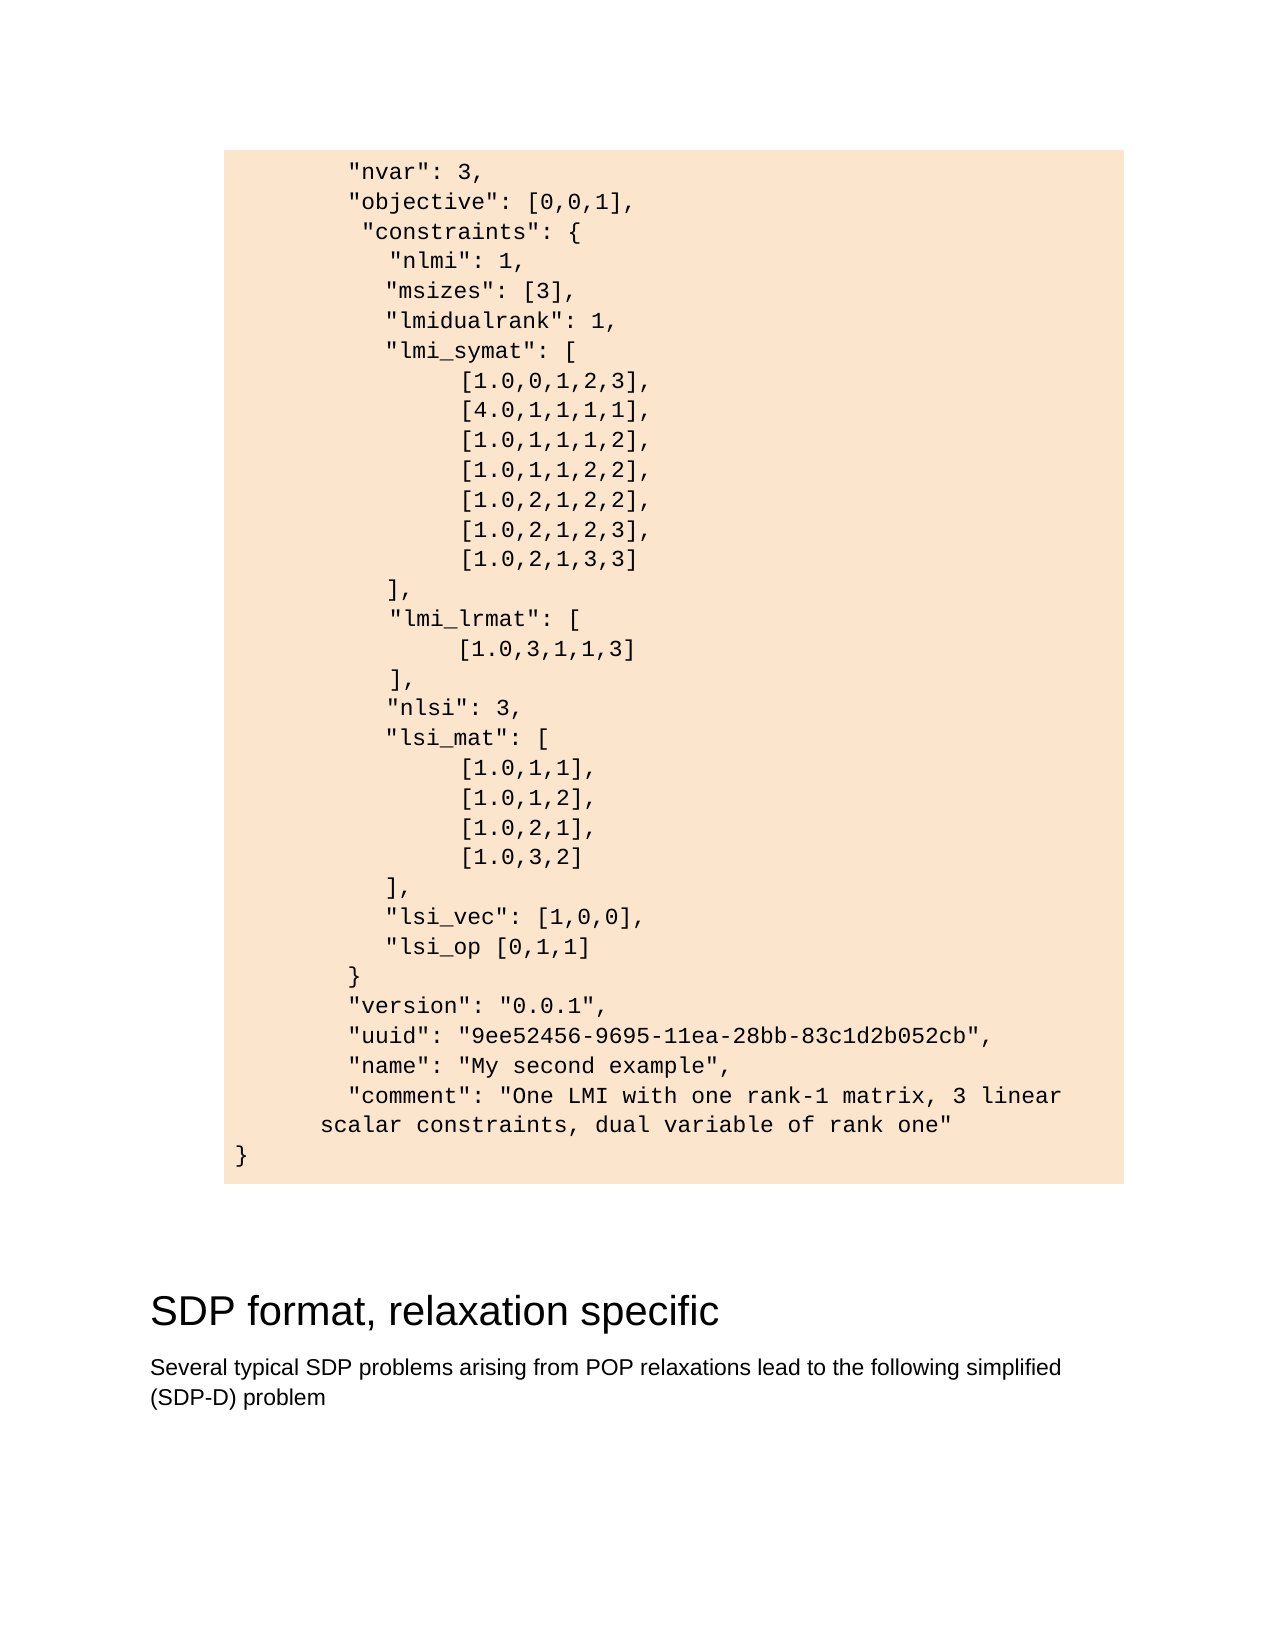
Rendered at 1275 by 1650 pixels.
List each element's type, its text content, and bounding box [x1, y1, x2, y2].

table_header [224, 150, 1124, 1184]
text Several typical SDP problems arising from POP relaxations lead to the following simplified (SDP-D) problem [150, 1353, 1125, 1410]
subtitle SDP format, relaxation specific [150, 1286, 1125, 1334]
